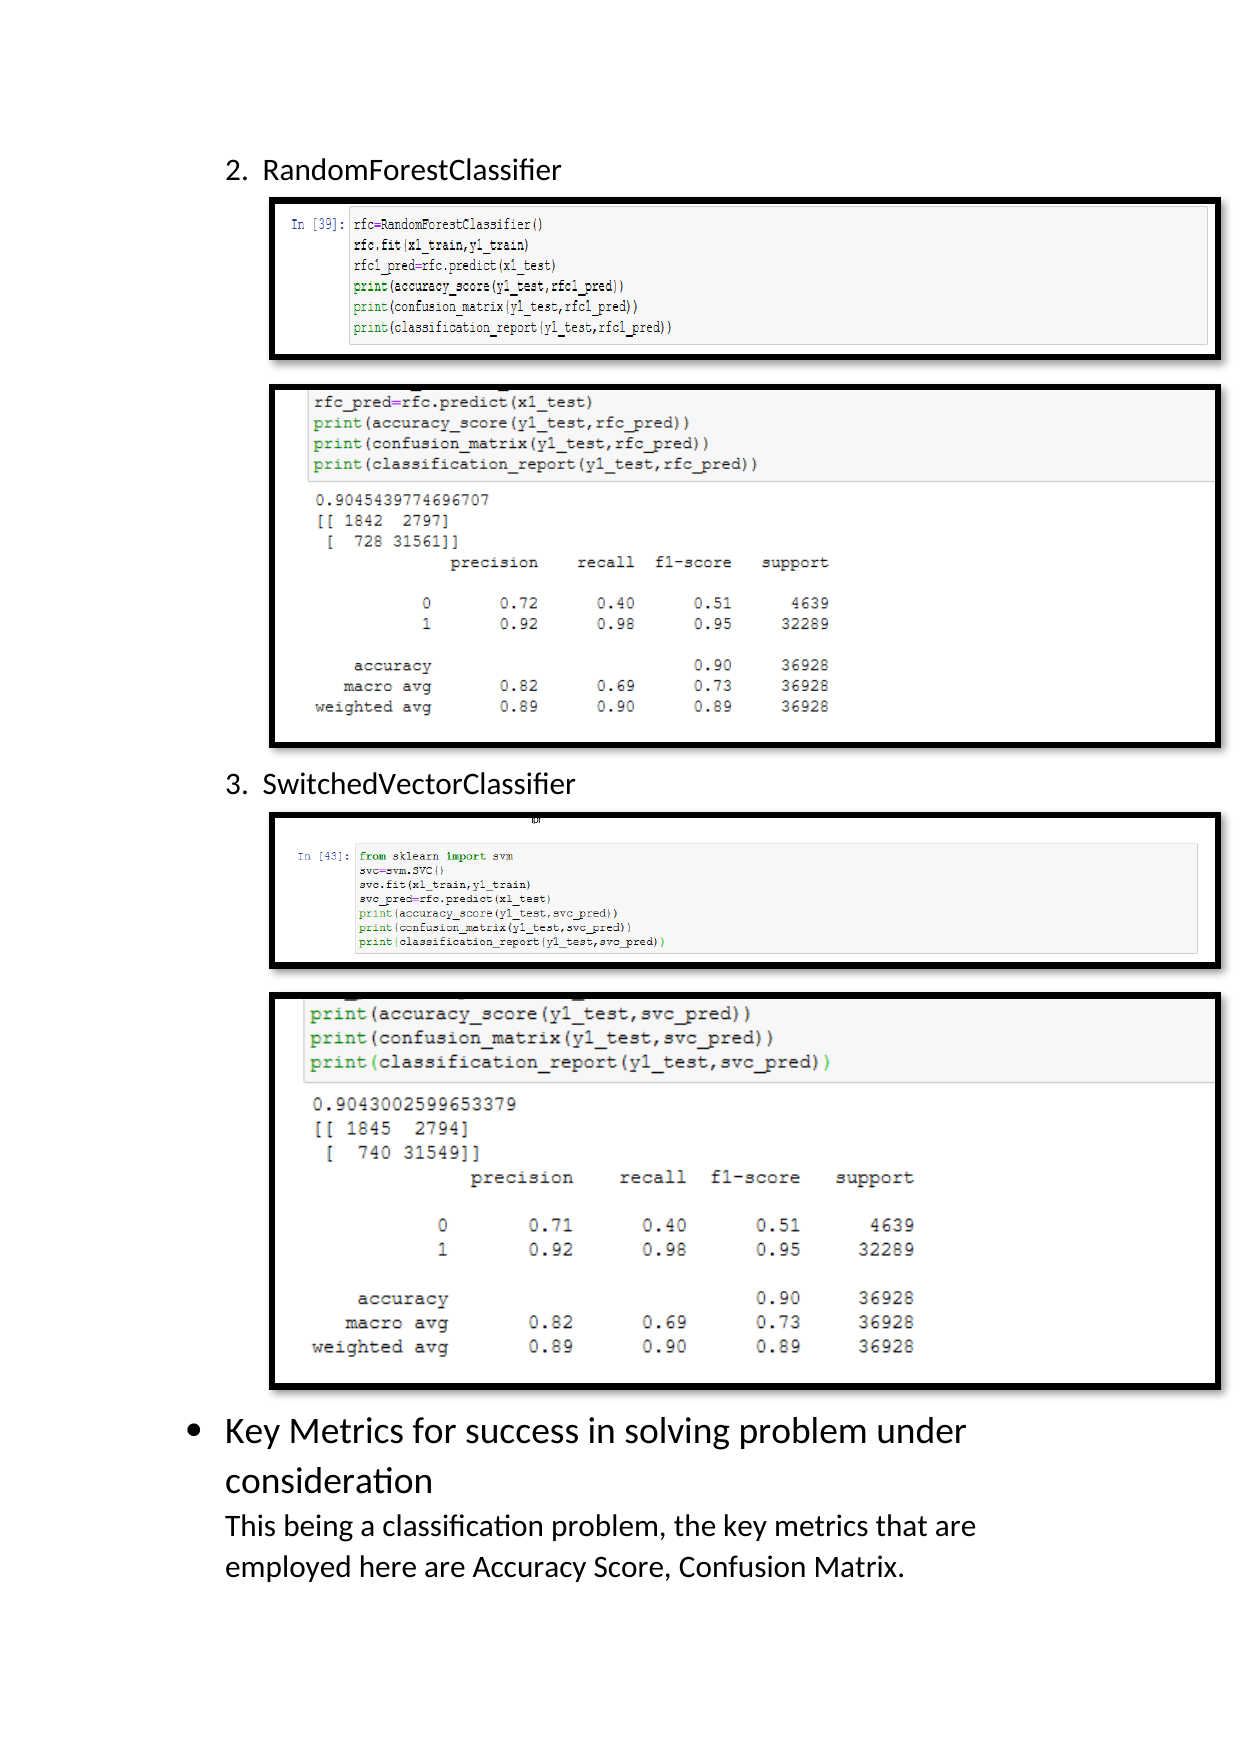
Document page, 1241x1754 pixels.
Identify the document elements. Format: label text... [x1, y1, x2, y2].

picture [275, 818, 1215, 962]
list RandomForestClassifier [225, 150, 1090, 188]
picture [275, 204, 1215, 354]
list Key Metrics for success in solving problem under consideration [187, 1407, 1090, 1502]
picture [275, 390, 1215, 742]
list SwitchedVectorClassifier [225, 764, 1090, 803]
picture [275, 999, 1215, 1383]
list This being a classification problem, the key metrics that are employed here are Accuracy Score, Confusion Matrix. [225, 1506, 1090, 1585]
